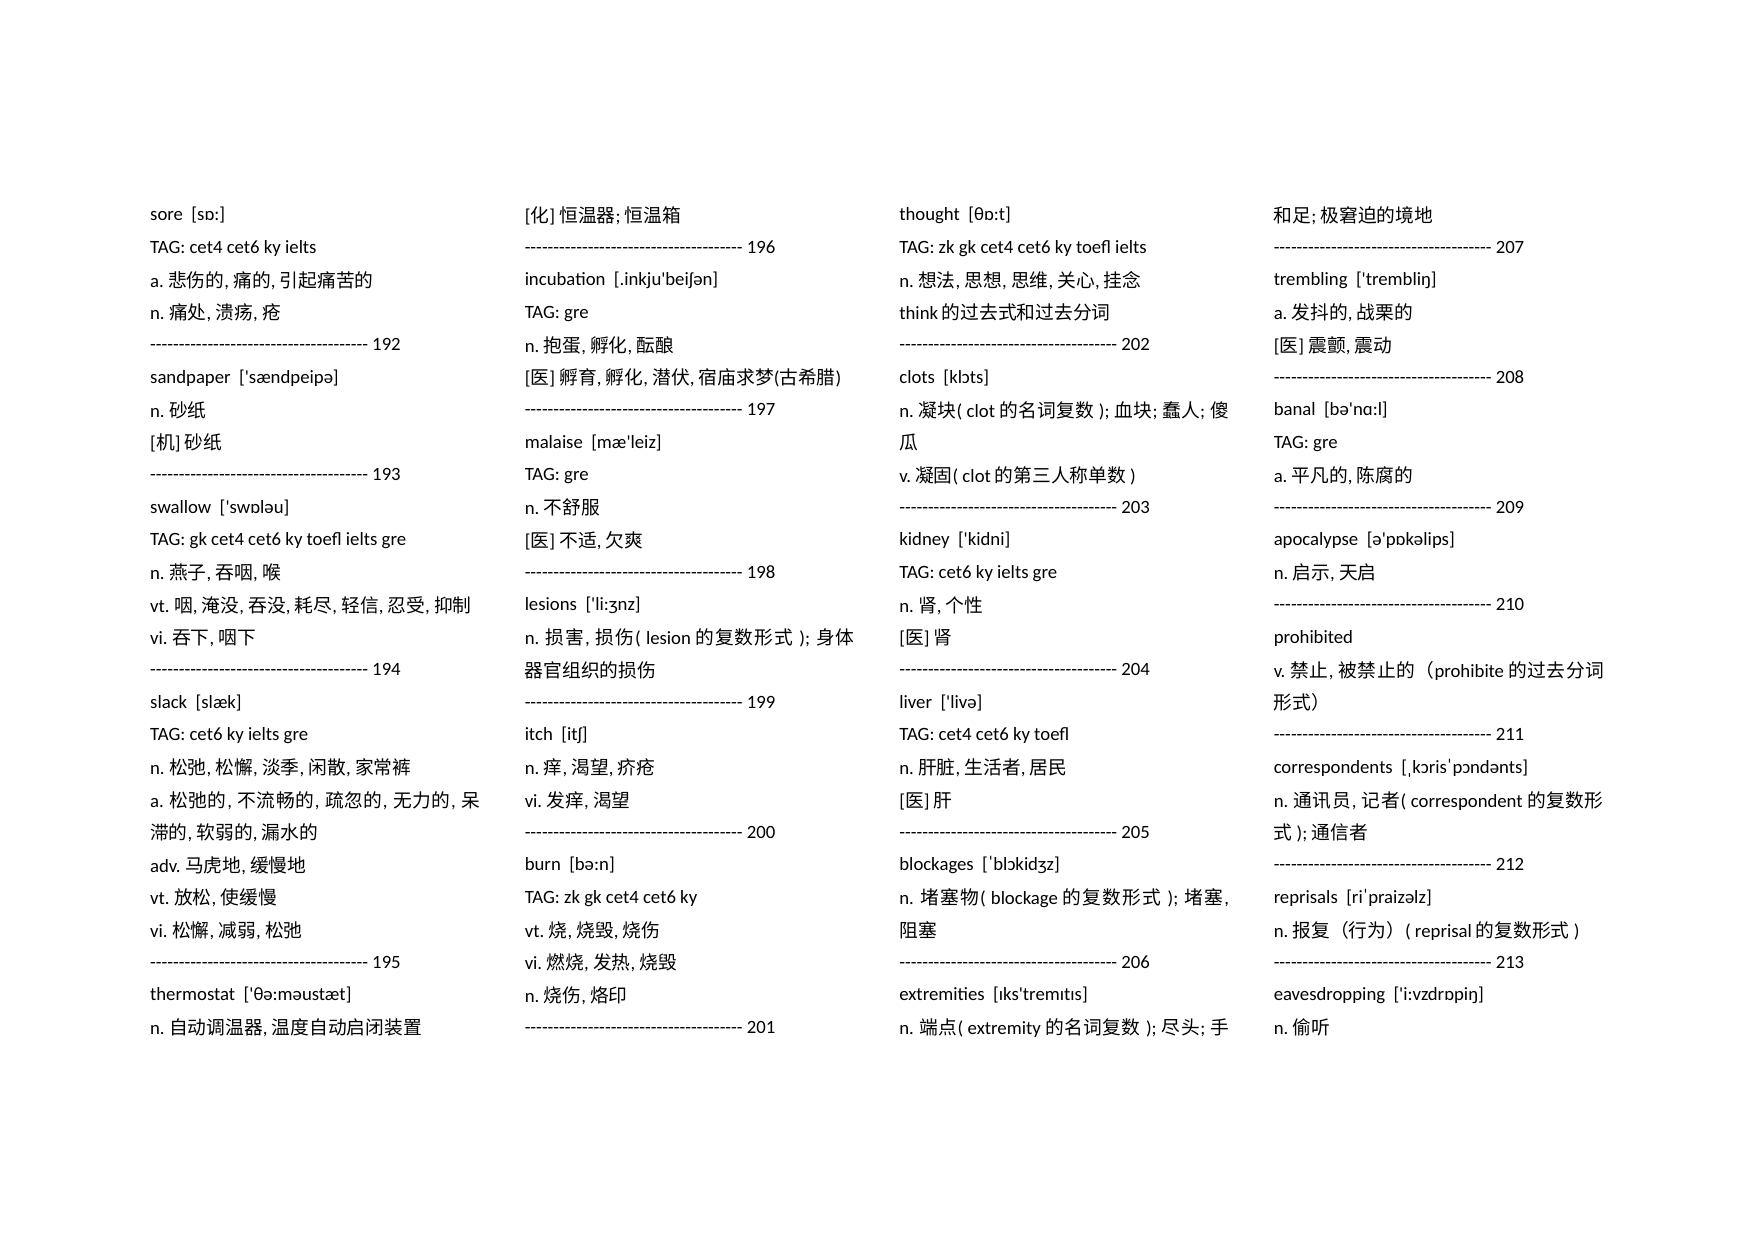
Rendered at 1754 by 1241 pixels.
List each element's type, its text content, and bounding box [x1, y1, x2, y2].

text prohibited [1273, 620, 1604, 653]
text -------------------------------------- 210 [1273, 588, 1604, 620]
text vt. 咽, 淹没, 吞没, 耗尽, 轻信, 忍受, 抑制 [150, 588, 480, 620]
text vt. 烧, 烧毁, 烧伤 [524, 913, 855, 945]
text reprisals [riˈpraizəlz] [1273, 880, 1604, 913]
text v. 凝固( clot的第三人称单数 ) [899, 458, 1229, 490]
text n. 端点( extremity的名词复数 ); 尽头; 手和足; 极窘迫的境地 [1273, 198, 1604, 230]
text -------------------------------------- 201 [524, 1010, 855, 1043]
text a. 松弛的, 不流畅的, 疏忽的, 无力的, 呆滞的, 软弱的, 漏水的 [150, 783, 480, 848]
text n. 报复（行为）( reprisal的复数形式 ) [1273, 913, 1604, 945]
text n. 肾, 个性 [899, 588, 1229, 620]
text n. 烧伤, 烙印 [524, 978, 855, 1010]
text [医] 肝 [899, 783, 1229, 815]
text -------------------------------------- 211 [1273, 718, 1604, 750]
text vi. 松懈, 减弱, 松弛 [150, 913, 480, 945]
text vi. 吞下, 咽下 [150, 620, 480, 653]
text n. 肝脏, 生活者, 居民 [899, 750, 1229, 783]
text sandpaper ['sændpeipә] [150, 360, 480, 393]
text [医] 不适, 欠爽 [524, 523, 855, 555]
text TAG: gre [524, 295, 855, 328]
text [医] 孵育, 孵化, 潜伏, 宿庙求梦(古希腊) [524, 360, 855, 393]
text a. 平凡的, 陈腐的 [1273, 458, 1604, 490]
text n. 堵塞物( blockage的复数形式 ); 堵塞, 阻塞 [899, 880, 1229, 945]
text TAG: zk gk cet4 cet6 ky toefl ielts [899, 230, 1229, 263]
text -------------------------------------- 206 [899, 945, 1229, 978]
text TAG: gk cet4 cet6 ky toefl ielts gre [150, 523, 480, 555]
text malaise [mæ'leiz] [524, 425, 855, 458]
text -------------------------------------- 204 [899, 653, 1229, 685]
text n. 燕子, 吞咽, 喉 [150, 555, 480, 588]
text [医] 肾 [899, 620, 1229, 653]
text thermostat ['θә:mәustæt] [150, 978, 480, 1010]
text n. 松弛, 松懈, 淡季, 闲散, 家常裤 [150, 750, 480, 783]
text incubation [.inkju'beiʃәn] [524, 263, 855, 295]
text -------------------------------------- 195 [150, 945, 480, 978]
text [机] 砂纸 [150, 425, 480, 458]
text n. 凝块( clot的名词复数 ); 血块; 蠢人; 傻瓜 [899, 393, 1229, 458]
text banal [bә'nɑ:l] [1273, 393, 1604, 425]
text trembling ['trembliŋ] [1273, 263, 1604, 295]
text n. 砂纸 [150, 393, 480, 425]
text v. 禁止, 被禁止的（prohibite的过去分词形式） [1273, 653, 1604, 718]
text TAG: cet6 ky ielts gre [899, 555, 1229, 588]
text vi. 发痒, 渴望 [524, 783, 855, 815]
text [化] 恒温器; 恒温箱 [524, 198, 855, 230]
text n. 偷听 [1273, 1010, 1604, 1043]
text eavesdropping ['i:vzdrɒpiŋ] [1273, 978, 1604, 1010]
text blockages [ˈblɔkidʒz] [899, 848, 1229, 880]
text n. 自动调温器, 温度自动启闭装置 [150, 1010, 480, 1043]
text -------------------------------------- 197 [524, 393, 855, 425]
text -------------------------------------- 199 [524, 685, 855, 718]
text n. 启示, 天启 [1273, 555, 1604, 588]
text sore [sɒ:] [150, 198, 480, 230]
text -------------------------------------- 198 [524, 555, 855, 588]
text TAG: cet4 cet6 ky toefl [899, 718, 1229, 750]
text TAG: cet4 cet6 ky ielts [150, 230, 480, 263]
text burn [bә:n] [524, 848, 855, 880]
text -------------------------------------- 208 [1273, 360, 1604, 393]
text n. 抱蛋, 孵化, 酝酿 [524, 328, 855, 360]
text a. 发抖的, 战栗的 [1273, 295, 1604, 328]
text -------------------------------------- 192 [150, 328, 480, 360]
text n. 痛处, 溃疡, 疮 [150, 295, 480, 328]
text vi. 燃烧, 发热, 烧毁 [524, 945, 855, 978]
text -------------------------------------- 193 [150, 458, 480, 490]
text TAG: gre [1273, 425, 1604, 458]
text itch [itʃ] [524, 718, 855, 750]
text n. 想法, 思想, 思维, 关心, 挂念 [899, 263, 1229, 295]
text kidney ['kidni] [899, 523, 1229, 555]
text liver ['livә] [899, 685, 1229, 718]
text vt. 放松, 使缓慢 [150, 880, 480, 913]
text swallow ['swɒlәu] [150, 490, 480, 523]
text -------------------------------------- 200 [524, 815, 855, 848]
text -------------------------------------- 209 [1273, 490, 1604, 523]
text -------------------------------------- 207 [1273, 230, 1604, 263]
text -------------------------------------- 194 [150, 653, 480, 685]
text -------------------------------------- 196 [524, 230, 855, 263]
text think的过去式和过去分词 [899, 295, 1229, 328]
text TAG: gre [524, 458, 855, 490]
text -------------------------------------- 212 [1273, 848, 1604, 880]
text slack [slæk] [150, 685, 480, 718]
text a. 悲伤的, 痛的, 引起痛苦的 [150, 263, 480, 295]
text n. 痒, 渴望, 疥疮 [524, 750, 855, 783]
text correspondents [ˌkɔrisˈpɔndənts] [1273, 750, 1604, 783]
text -------------------------------------- 205 [899, 815, 1229, 848]
text -------------------------------------- 213 [1273, 945, 1604, 978]
text apocalypse [ә'pɒkәlips] [1273, 523, 1604, 555]
text n. 端点( extremity的名词复数 ); 尽头; 手和足; 极窘迫的境地 [899, 1010, 1229, 1043]
text adv. 马虎地, 缓慢地 [150, 848, 480, 880]
text clots [klɔts] [899, 360, 1229, 393]
text extremities [ɪks'tremɪtɪs] [899, 978, 1229, 1010]
text n. 通讯员, 记者( correspondent的复数形式 ); 通信者 [1273, 783, 1604, 848]
text -------------------------------------- 203 [899, 490, 1229, 523]
text lesions ['li:ʒnz] [524, 588, 855, 620]
text n. 损害, 损伤( lesion的复数形式 ); 身体器官组织的损伤 [524, 620, 855, 685]
text [医] 震颤, 震动 [1273, 328, 1604, 360]
text TAG: zk gk cet4 cet6 ky [524, 880, 855, 913]
text n. 不舒服 [524, 490, 855, 523]
text thought [θɒ:t] [899, 198, 1229, 230]
text -------------------------------------- 202 [899, 328, 1229, 360]
text TAG: cet6 ky ielts gre [150, 718, 480, 750]
